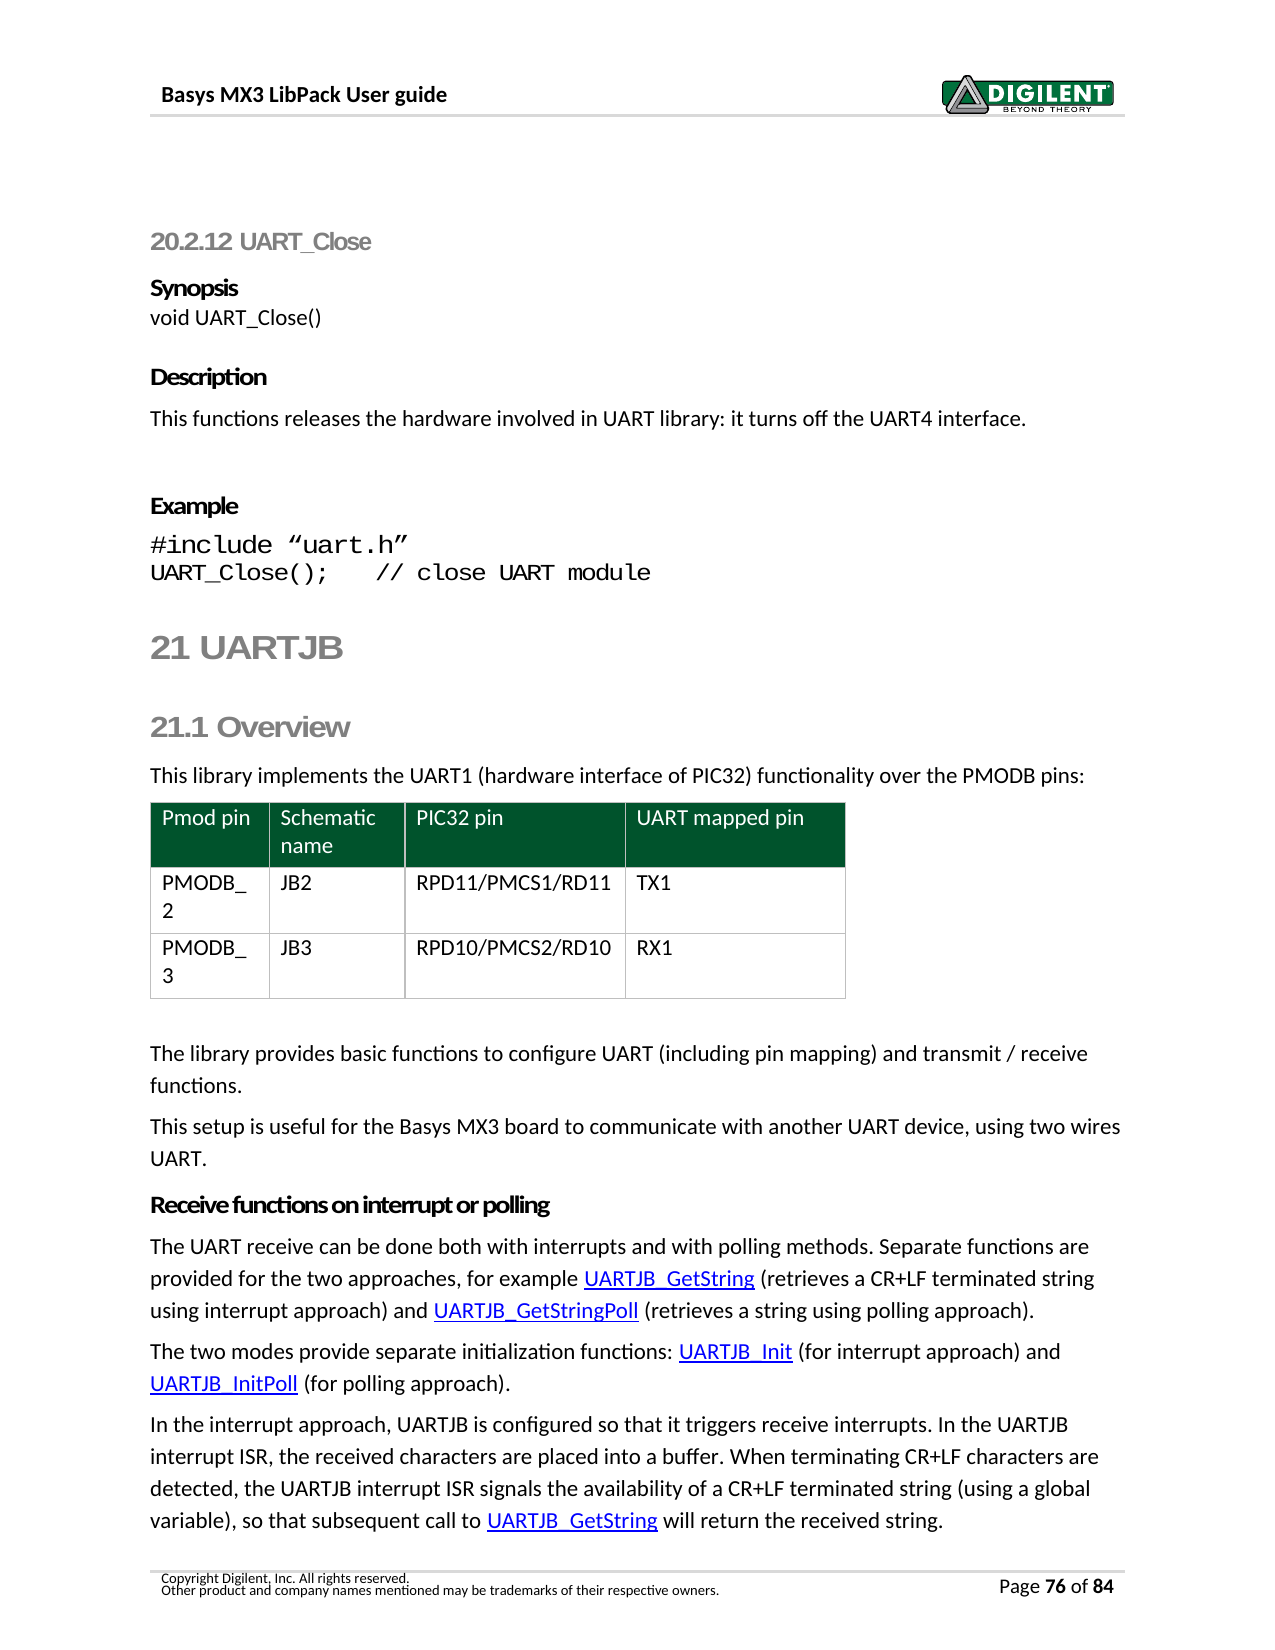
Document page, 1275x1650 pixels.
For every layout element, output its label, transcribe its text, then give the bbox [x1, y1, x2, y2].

text This library implements the UART1 (hardware interface of PIC32) functionality over the PMODB pins: [150, 761, 1125, 789]
text The UART receive can be done both with interrupts and with polling methods. Separate functions are provided for the two approaches, for example UARTJB_GetString (retrieves a CR+LF terminated string using interrupt approach) and UARTJB_GetStringPoll (retrieves a string using polling approach). [150, 1232, 1125, 1324]
subtitle Overview [150, 710, 1125, 744]
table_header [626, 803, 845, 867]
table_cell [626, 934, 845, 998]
text UART_Close(); // close UART module [150, 561, 1125, 587]
text In the interrupt approach, UARTJB is configured so that it triggers receive interrupts. In the UARTJB interrupt ISR, the received characters are placed into a buffer. When terminating CR+LF characters are detected, the UARTJB interrupt ISR signals the availability of a CR+LF terminated string (using a global variable), so that subsequent call to UARTJB_GetString will return the received string. [150, 1410, 1125, 1534]
text The two modes provide separate initialization functions: UARTJB_Init (for interrupt approach) and UARTJB_InitPoll (for polling approach). [150, 1337, 1125, 1397]
subtitle void UART_Close() [150, 303, 1125, 331]
text #include “uart.h” [150, 533, 1125, 561]
subtitle UARTJB [150, 628, 1125, 667]
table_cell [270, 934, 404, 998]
text This setup is useful for the Basys MX3 board to communicate with another UART device, using two wires UART. [150, 1112, 1125, 1172]
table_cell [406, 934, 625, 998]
subtitle Synopsis [150, 272, 1125, 303]
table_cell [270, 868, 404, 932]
text This functions releases the hardware involved in UART library: it turns off the UART4 interface. [150, 404, 1125, 433]
subtitle Example [150, 490, 1125, 520]
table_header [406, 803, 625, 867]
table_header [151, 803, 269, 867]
subtitle UART_Close [150, 227, 1125, 256]
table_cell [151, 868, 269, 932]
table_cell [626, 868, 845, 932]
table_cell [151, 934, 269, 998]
subtitle Receive functions on interrupt or polling [150, 1189, 1125, 1219]
text The library provides basic functions to configure UART (including pin mapping) and transmit / receive functions. [150, 1039, 1125, 1100]
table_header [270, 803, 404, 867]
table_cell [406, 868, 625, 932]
subtitle Description [150, 362, 1125, 392]
